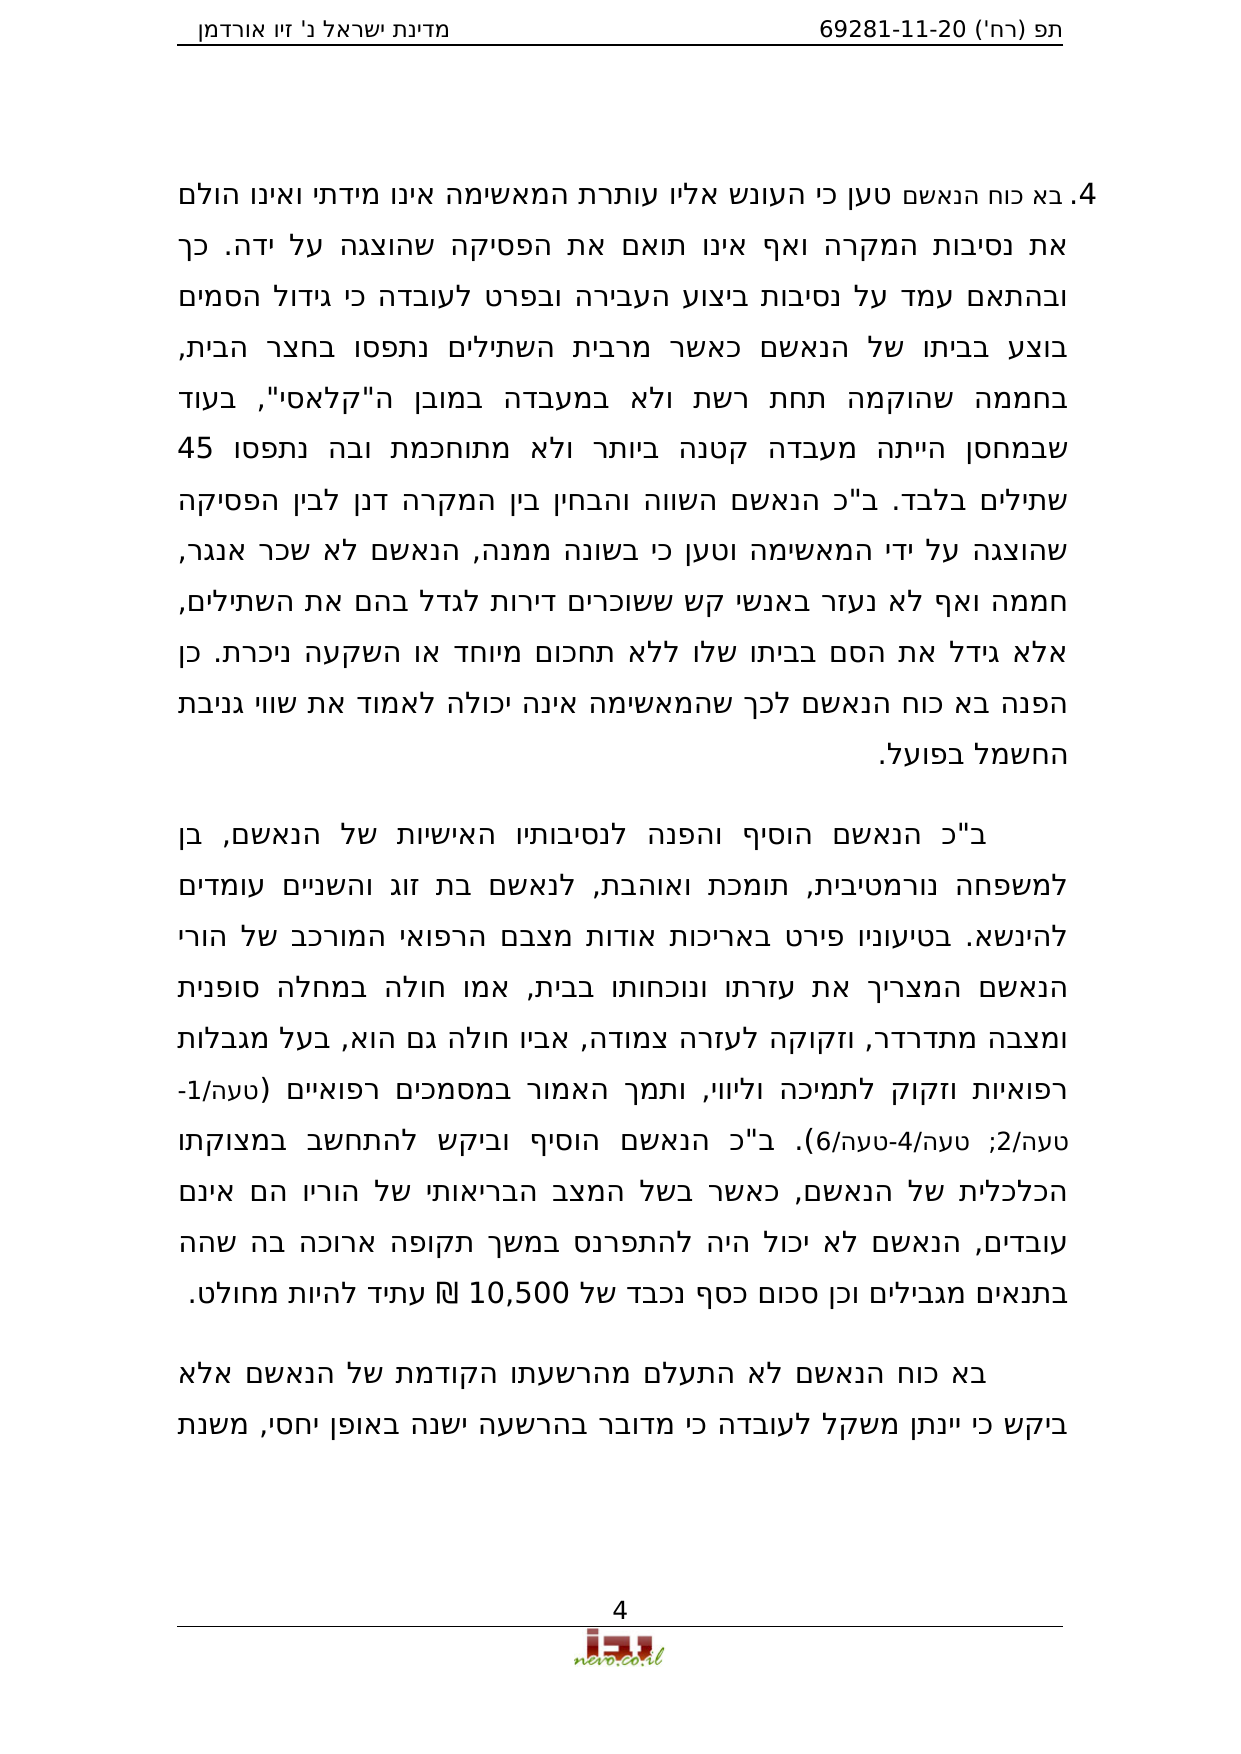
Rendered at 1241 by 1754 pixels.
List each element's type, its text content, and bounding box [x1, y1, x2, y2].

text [177, 1356, 1069, 1441]
picture [574, 1628, 666, 1667]
text ב"כ הנאשם הוסיף והפנה לנסיבותיו האישיות של הנאשם, בן למשפחה נורמטיבית, תומכת ואוהבת, לנאשם בת זוג והשניים עומדים להינשא. בטיעוניו פירט באריכות אודות מצבם הרפואי המורכב של הורי הנאשם המצריך את עזרתו ונוכחותו בבית, אמו חולה במחלה סופנית ומצבה מתדרדר, וזקוקה לעזרה צמודה, אביו חולה גם הוא, בעל מגבלות רפואיות וזקוק לתמיכה וליווי, ותמך האמור במסמכים רפואיים (טעה/1- טעה/2; טעה/4-טעה/6). ב"כ הנאשם הוסיף וביקש להתחשב במצוקתו הכלכלית של הנאשם, כאשר בשל המצב הבריאותי של הוריו הם אינם עובדים, הנאשם לא יכול היה להתפרנס במשך תקופה ארוכה בה שהה בתנאים מגבילים וכן סכום כסף נכבד של 10,500 ₪ עתיד להיות מחולט. [177, 818, 1069, 1310]
list בא כוח הנאשם טען כי העונש אליו עותרת המאשימה אינו מידתי ואינו הולם את נסיבות המקרה ואף אינו תואם את הפסיקה שהוצגה על ידה. כך ובהתאם עמד על נסיבות ביצוע העבירה ובפרט לעובדה כי גידול הסמים בוצע בביתו של הנאשם כאשר מרבית השתילים נתפסו בחצר הבית, בחממה שהוקמה תחת רשת ולא במעבדה במובן ה"קלאסי", בעוד שבמחסן הייתה מעבדה קטנה ביותר ולא מתוחכמת ובה נתפסו 45 שתילים בלבד. ב"כ הנאשם השווה והבחין בין המקרה דנן לבין הפסיקה שהוצגה על ידי המאשימה וטען כי בשונה ממנה, הנאשם לא שכר אנגר, חממה ואף לא נעזר באנשי קש ששוכרים דירות לגדל בהם את השתילים, אלא גידל את הסם בביתו שלו ללא תחכום מיוחד או השקעה ניכרת. כן הפנה בא כוח הנאשם לכך שהמאשימה אינה יכולה לאמוד את שווי גניבת החשמל בפועל. [177, 177, 1069, 771]
